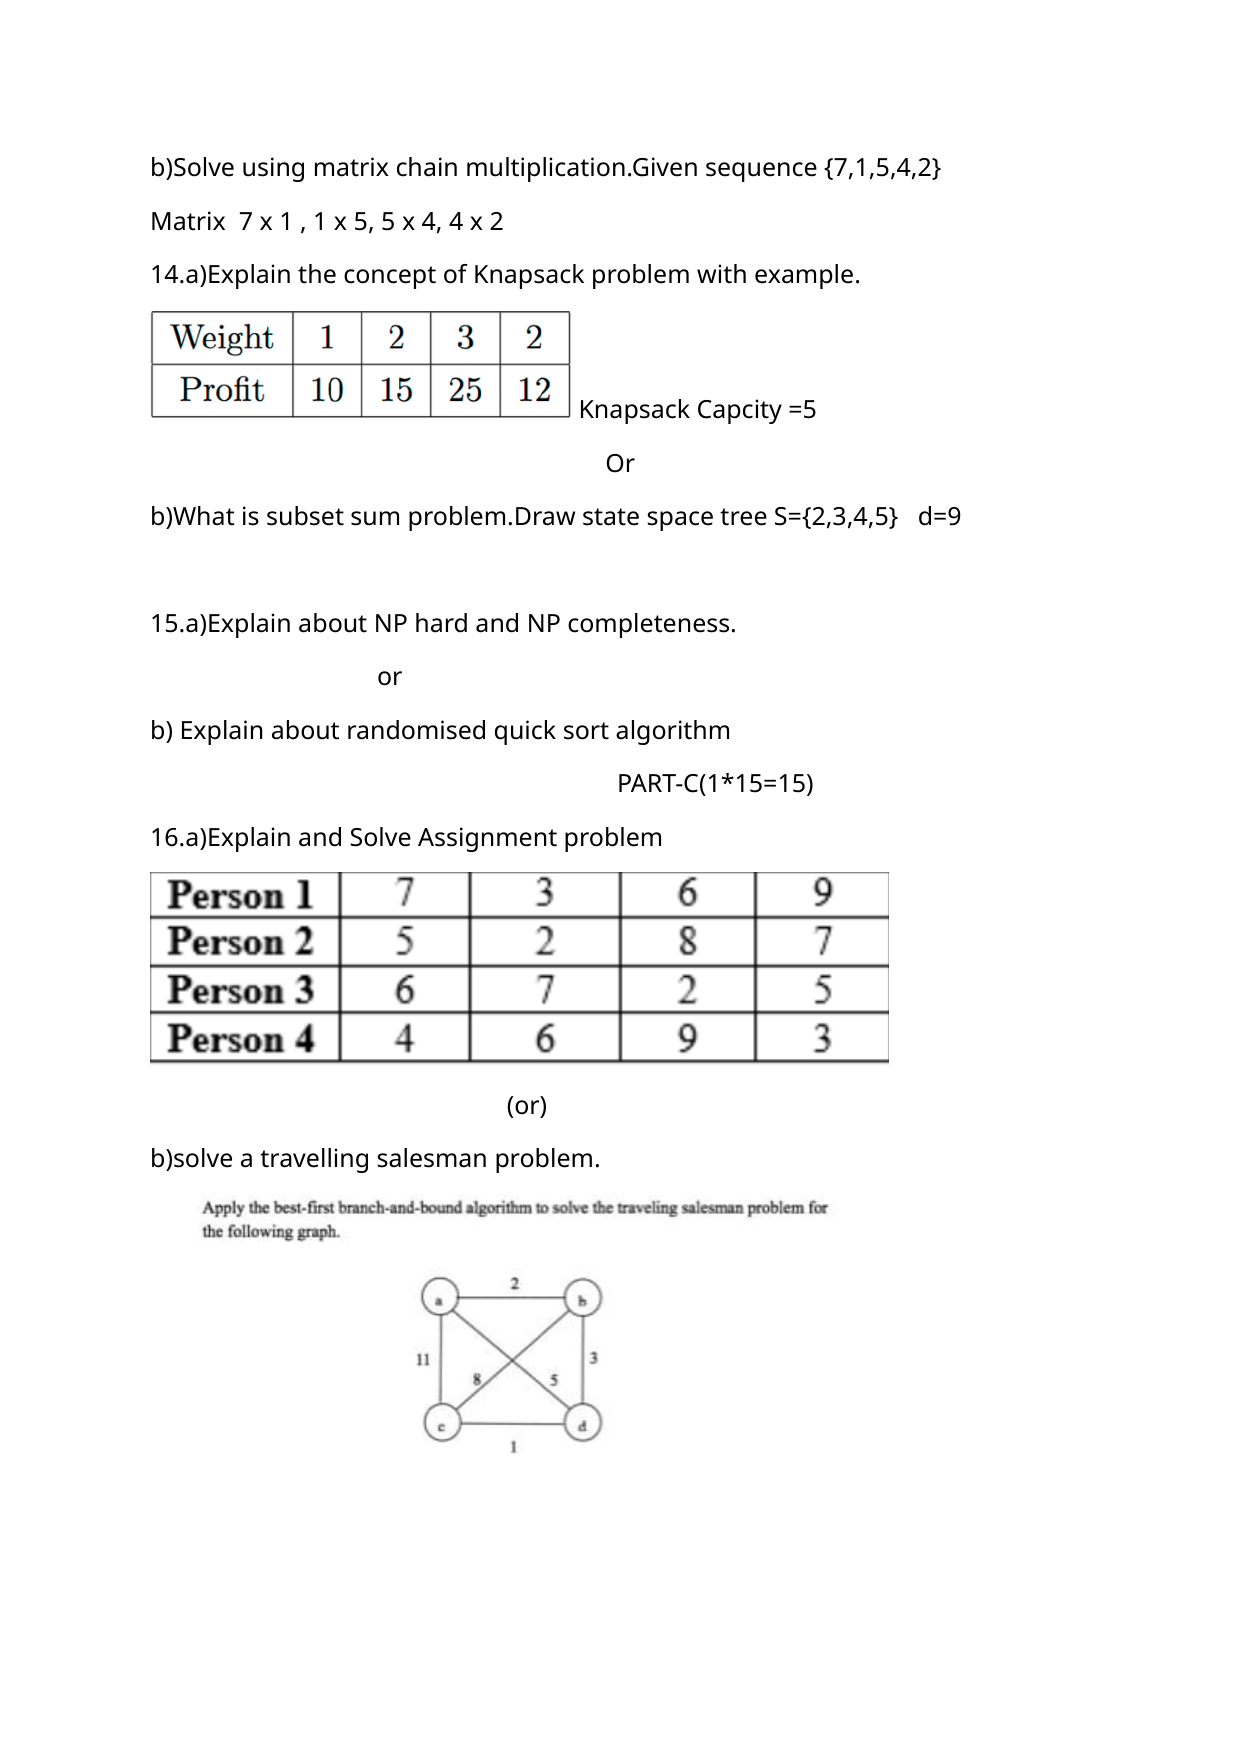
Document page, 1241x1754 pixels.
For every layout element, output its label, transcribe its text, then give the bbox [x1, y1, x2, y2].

text 14.a)Explain the concept of Knapsack problem with example. [150, 257, 1090, 291]
text b)solve a travelling salesman problem. [150, 1141, 1090, 1175]
text b)What is subset sum problem.Draw state space tree S={2,3,4,5} d=9 [150, 499, 1090, 533]
text Or [150, 445, 1090, 479]
picture [150, 310, 572, 419]
text b) Explain about randomised quick sort algorithm [150, 712, 1090, 747]
picture [150, 872, 889, 1069]
text b)Solve using matrix chain multiplication.Given sequence {7,1,5,4,2} [150, 150, 1090, 184]
text 15.a)Explain about NP hard and NP completeness. [150, 606, 1090, 640]
picture [150, 1194, 868, 1476]
text Matrix 7 x 1 , 1 x 5, 5 x 4, 4 x 2 [150, 203, 1090, 237]
text 16.a)Explain and Solve Assignment problem [150, 819, 1090, 853]
text or [150, 659, 1090, 693]
text (or) [150, 1087, 1090, 1121]
text PART-C(1*15=15) [150, 766, 1090, 800]
